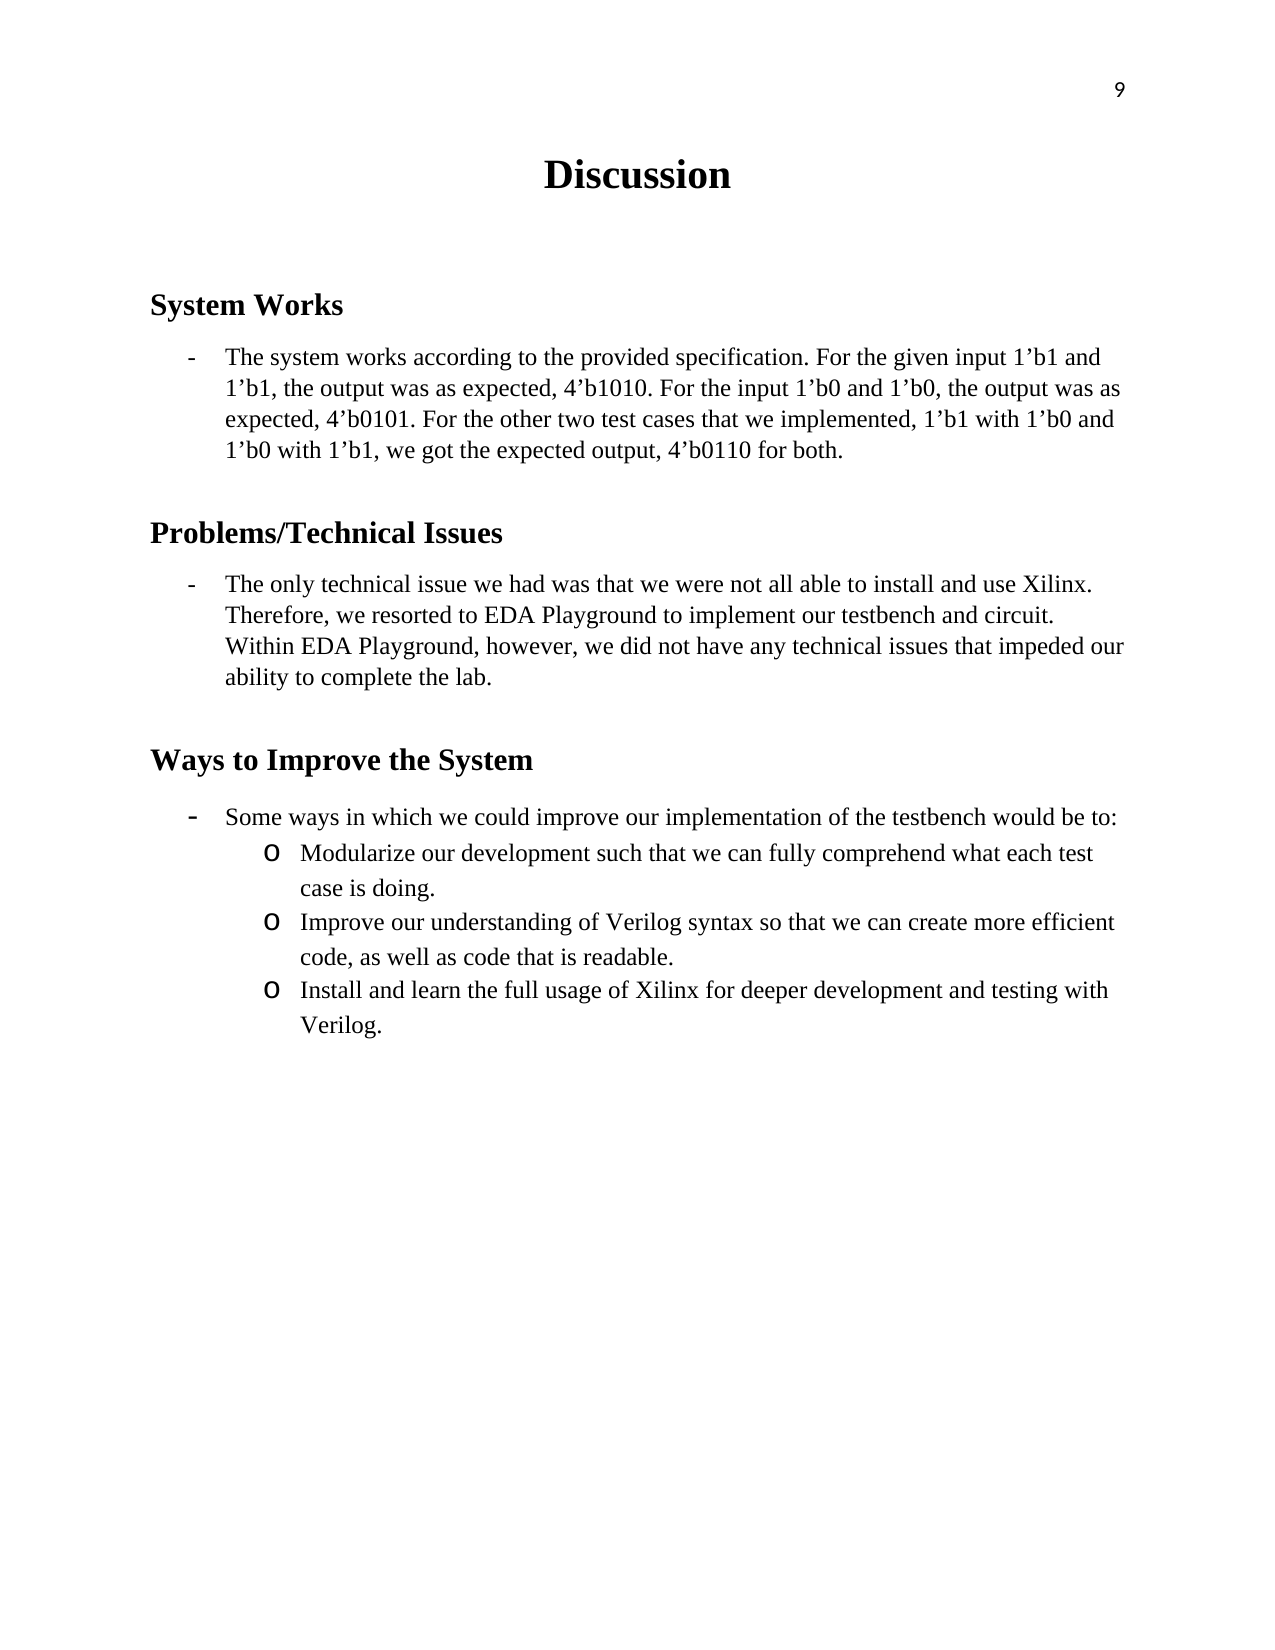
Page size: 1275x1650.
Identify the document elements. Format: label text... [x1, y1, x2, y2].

list The only technical issue we had was that we were not all able to install and use Xilinx. Therefore, we resorted to EDA Playground to implement our testbench and circuit. Within EDA Playground, however, we did not have any technical issues that impeded our ability to complete the lab. [187, 569, 1125, 691]
list Install and learn the full usage of Xilinx for deeper development and testing with Verilog. [262, 973, 1125, 1039]
list Modularize our development such that we can fully comprehend what each test case is doing. [262, 835, 1125, 902]
list Improve our understanding of Verilog syntax so that we can create more efficient code, as well as code that is readable. [262, 904, 1125, 971]
text Discussion [150, 150, 1125, 198]
text System Works [150, 287, 1125, 323]
text Ways to Improve the System [150, 741, 1125, 777]
text Problems/Technical Issues [150, 514, 1125, 550]
list Some ways in which we could improve our implementation of the testbench would be to: [187, 797, 1125, 833]
list The system works according to the provided specification. For the given input 1’b1 and 1’b1, the output was as expected, 4’b1010. For the input 1’b0 and 1’b0, the output was as expected, 4’b0101. For the other two test cases that we implemented, 1’b1 with 1’b0 and 1’b0 with 1’b1, we got the expected output, 4’b0110 for both. [187, 342, 1125, 464]
